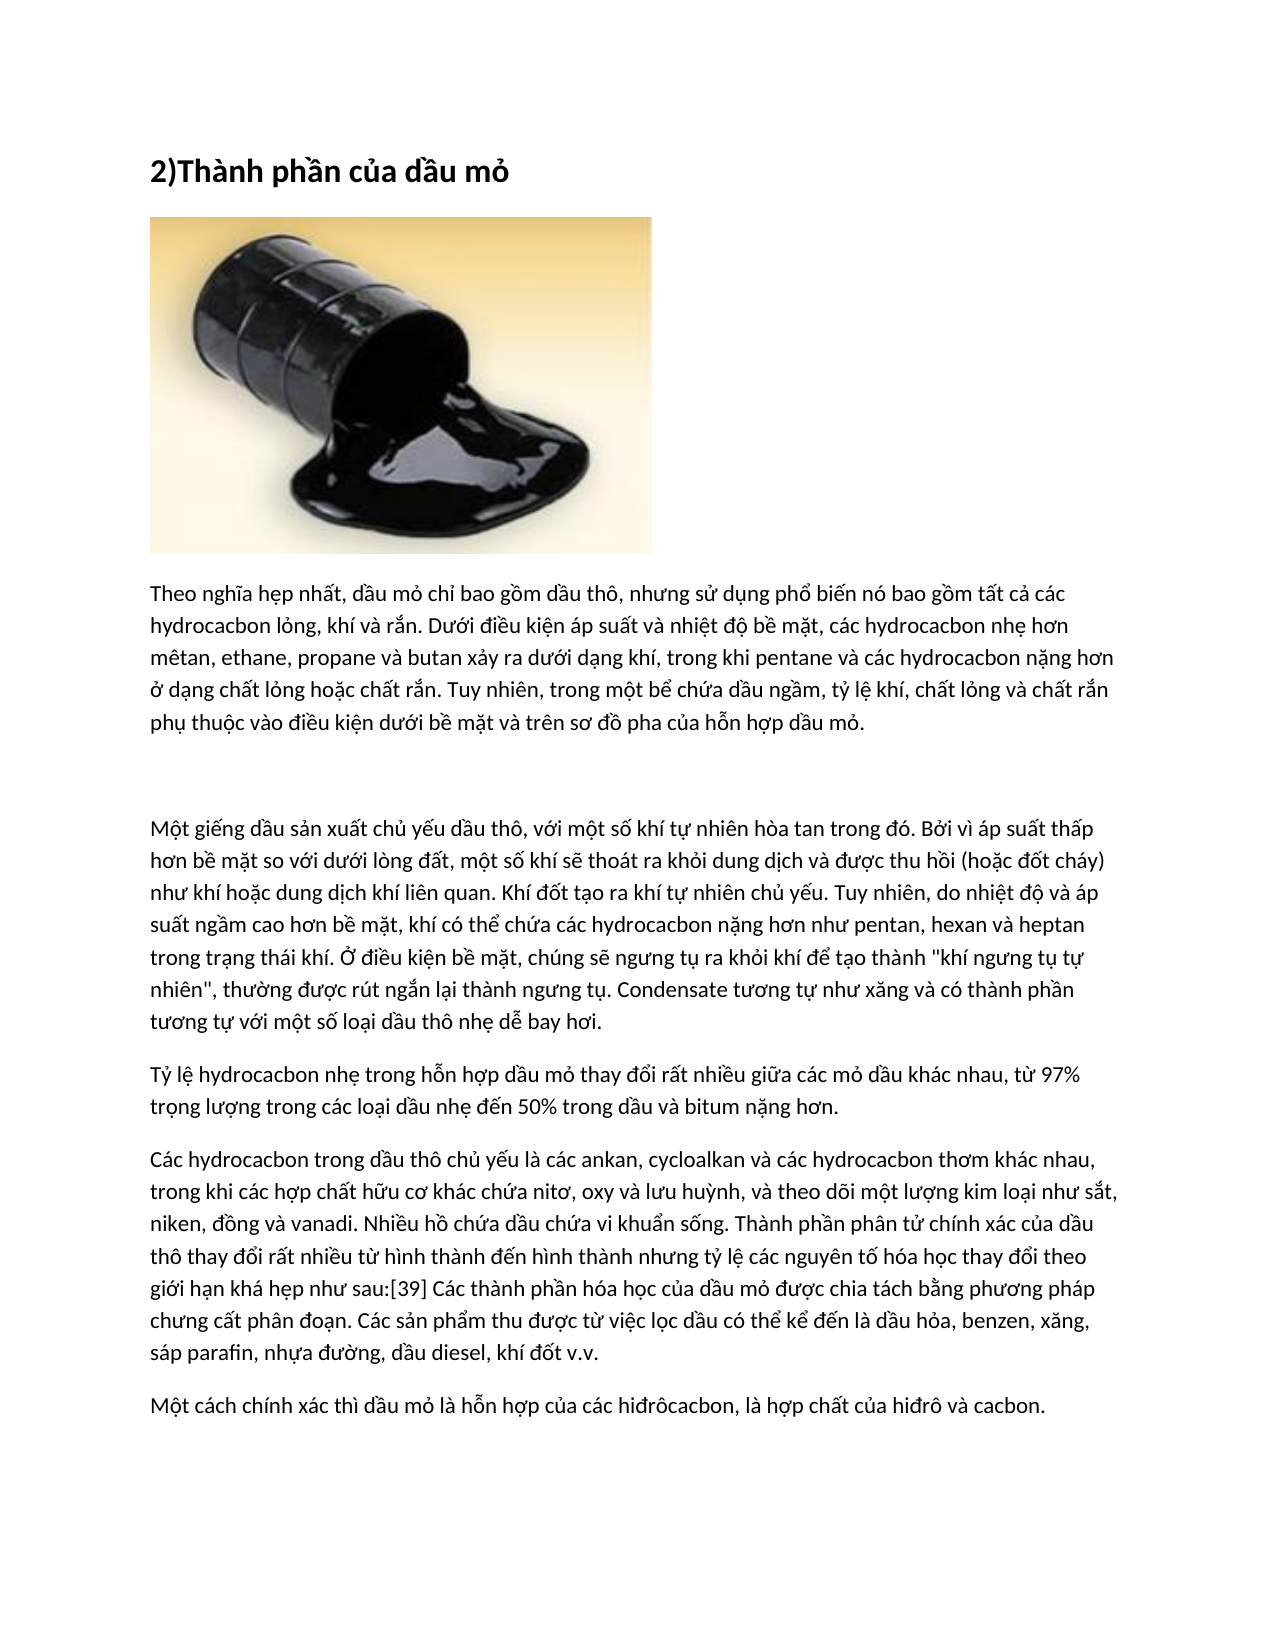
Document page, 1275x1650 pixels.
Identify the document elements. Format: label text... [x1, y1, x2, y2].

picture [150, 217, 653, 554]
text Các hydrocacbon trong dầu thô chủ yếu là các ankan, cycloalkan và các hydrocacbon thơm khác nhau, trong khi các hợp chất hữu cơ khác chứa nitơ, oxy và lưu huỳnh, và theo dõi một lượng kim loại như sắt, niken, đồng và vanadi. Nhiều hồ chứa dầu chứa vi khuẩn sống. Thành phần phân tử chính xác của dầu thô thay đổi rất nhiều từ hình thành đến hình thành nhưng tỷ lệ các nguyên tố hóa học thay đổi theo giới hạn khá hẹp như sau:[39] Các thành phần hóa học của dầu mỏ được chia tách bằng phương pháp chưng cất phân đoạn. Các sản phẩm thu được từ việc lọc dầu có thể kể đến là dầu hỏa, benzen, xăng, sáp parafin, nhựa đường, dầu diesel, khí đốt v.v. [150, 1145, 1125, 1366]
text Tỷ lệ hydrocacbon nhẹ trong hỗn hợp dầu mỏ thay đổi rất nhiều giữa các mỏ dầu khác nhau, từ 97% trọng lượng trong các loại dầu nhẹ đến 50% trong dầu và bitum nặng hơn. [150, 1060, 1125, 1120]
text 2)Thành phần của dầu mỏ [150, 150, 1125, 191]
text Một cách chính xác thì dầu mỏ là hỗn hợp của các hiđrôcacbon, là hợp chất của hiđrô và cacbon. [150, 1391, 1125, 1419]
text Theo nghĩa hẹp nhất, dầu mỏ chỉ bao gồm dầu thô, nhưng sử dụng phổ biến nó bao gồm tất cả các hydrocacbon lỏng, khí và rắn. Dưới điều kiện áp suất và nhiệt độ bề mặt, các hydrocacbon nhẹ hơn mêtan, ethane, propane và butan xảy ra dưới dạng khí, trong khi pentane và các hydrocacbon nặng hơn ở dạng chất lỏng hoặc chất rắn. Tuy nhiên, trong một bể chứa dầu ngầm, tỷ lệ khí, chất lỏng và chất rắn phụ thuộc vào điều kiện dưới bề mặt và trên sơ đồ pha của hỗn hợp dầu mỏ. [150, 579, 1125, 736]
text Một giếng dầu sản xuất chủ yếu dầu thô, với một số khí tự nhiên hòa tan trong đó. Bởi vì áp suất thấp hơn bề mặt so với dưới lòng đất, một số khí sẽ thoát ra khỏi dung dịch và được thu hồi (hoặc đốt cháy) như khí hoặc dung dịch khí liên quan. Khí đốt tạo ra khí tự nhiên chủ yếu. Tuy nhiên, do nhiệt độ và áp suất ngầm cao hơn bề mặt, khí có thể chứa các hydrocacbon nặng hơn như pentan, hexan và heptan trong trạng thái khí. Ở điều kiện bề mặt, chúng sẽ ngưng tụ ra khỏi khí để tạo thành "khí ngưng tụ tự nhiên", thường được rút ngắn lại thành ngưng tụ. Condensate tương tự như xăng và có thành phần tương tự với một số loại dầu thô nhẹ dễ bay hơi. [150, 814, 1125, 1035]
